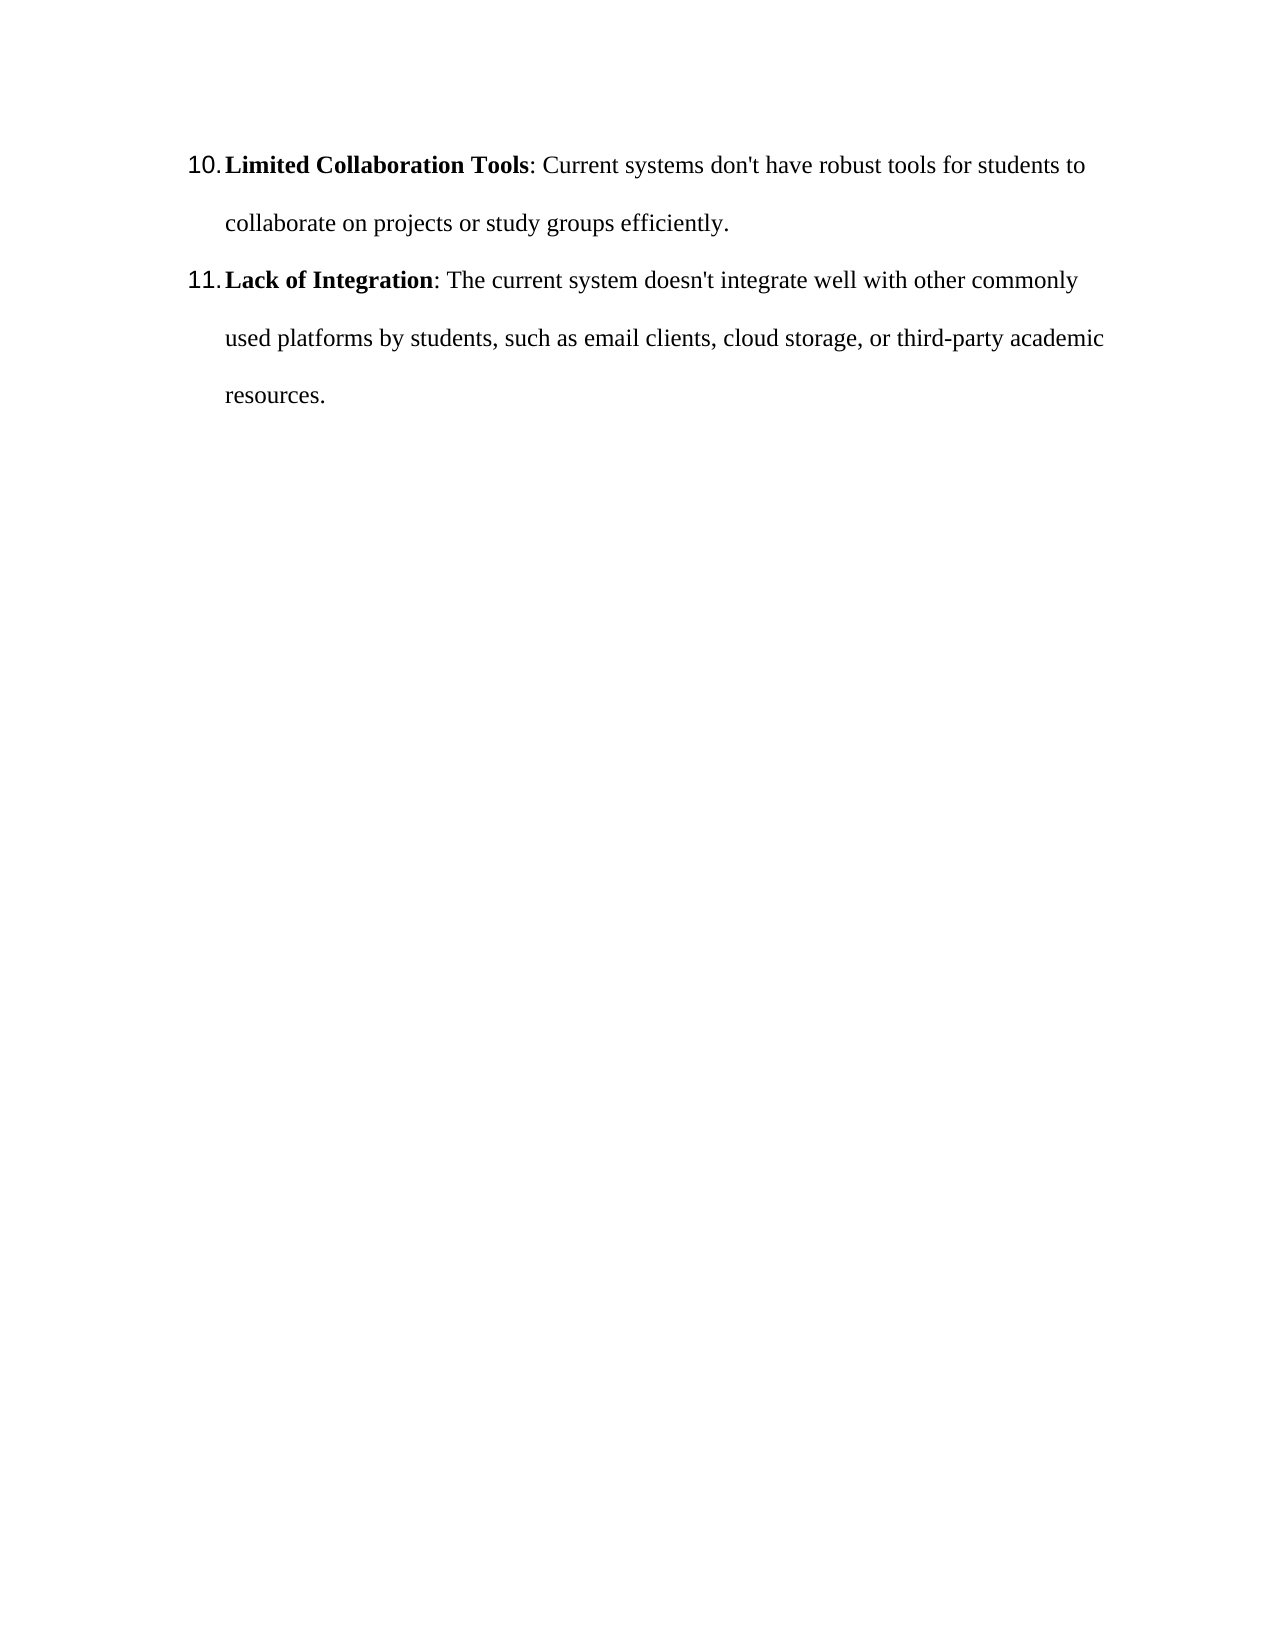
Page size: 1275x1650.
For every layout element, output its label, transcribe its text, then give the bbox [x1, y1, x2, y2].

list Limited Collaboration Tools: Current systems don't have robust tools for students to collaborate on projects or study groups efficiently. [187, 150, 1125, 236]
list Lack of Integration: The current system doesn't integrate well with other commonly used platforms by students, such as email clients, cloud storage, or third-party academic resources. [187, 265, 1125, 409]
